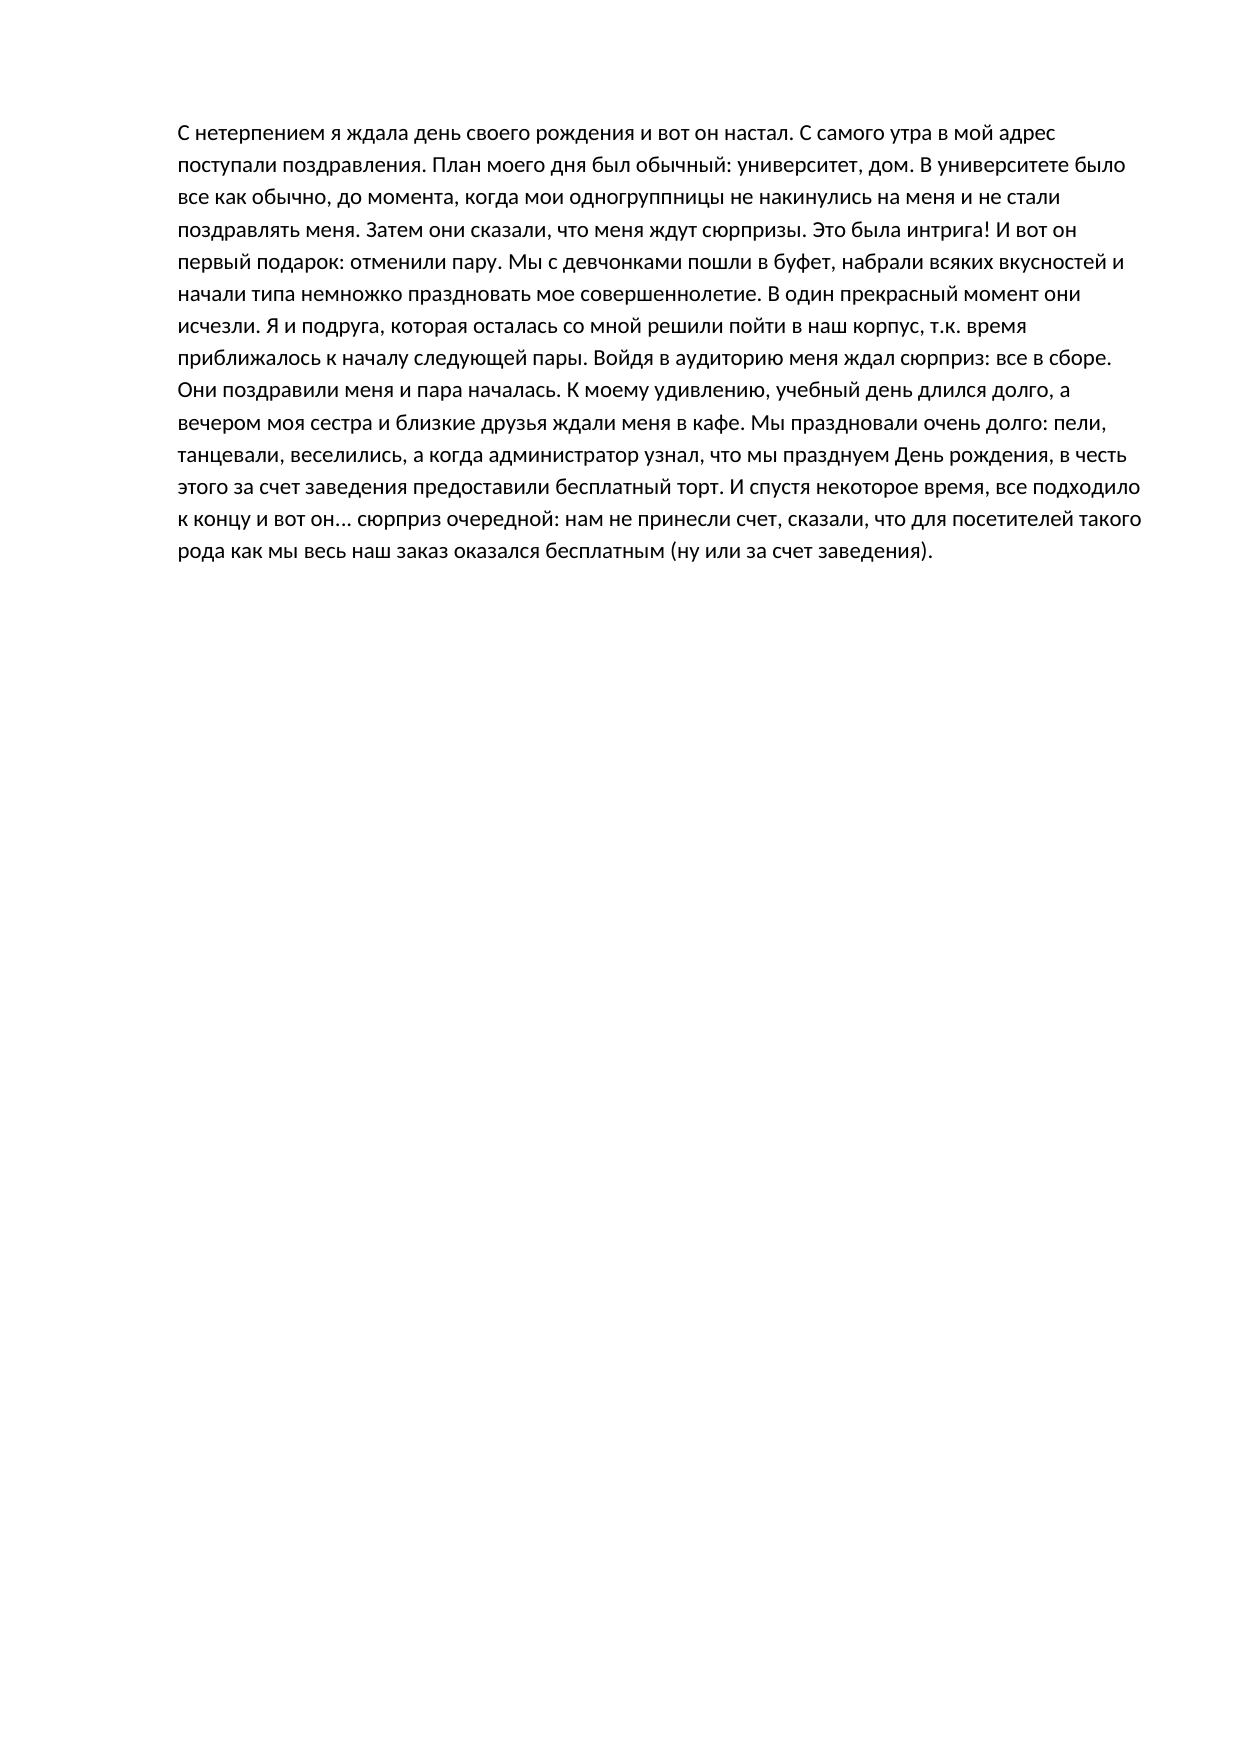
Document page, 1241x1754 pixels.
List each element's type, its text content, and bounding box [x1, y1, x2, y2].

text С нетерпением я ждала день своего рождения и вот он настал. С самого утра в мой адрес поступали поздравления. План моего дня был обычный: университет, дом. В университете было все как обычно, до момента, когда мои одногруппницы не накинулись на меня и не стали поздравлять меня. Затем они сказали, что меня ждут сюрпризы. Это была интрига! И вот он первый подарок: отменили пару. Мы с девчонками пошли в буфет, набрали всяких вкусностей и начали типа немножко праздновать мое совершеннолетие. В один прекрасный момент они исчезли. Я и подруга, которая осталась со мной решили пойти в наш корпус, т.к. время приближалось к началу следующей пары. Войдя в аудиторию меня ждал сюрприз: все в сборе. Они поздравили меня и пара началась. К моему удивлению, учебный день длился долго, а вечером моя сестра и близкие друзья ждали меня в кафе. Мы праздновали очень долго: пели, танцевали, веселились, а когда администратор узнал, что мы празднуем День рождения, в честь этого за счет заведения предоставили бесплатный торт. И спустя некоторое время, все подходило к концу и вот он... сюрприз очередной: нам не принесли счет, сказали, что для посетителей такого рода как мы весь наш заказ оказался бесплатным (ну или за счет заведения). [177, 118, 1152, 564]
